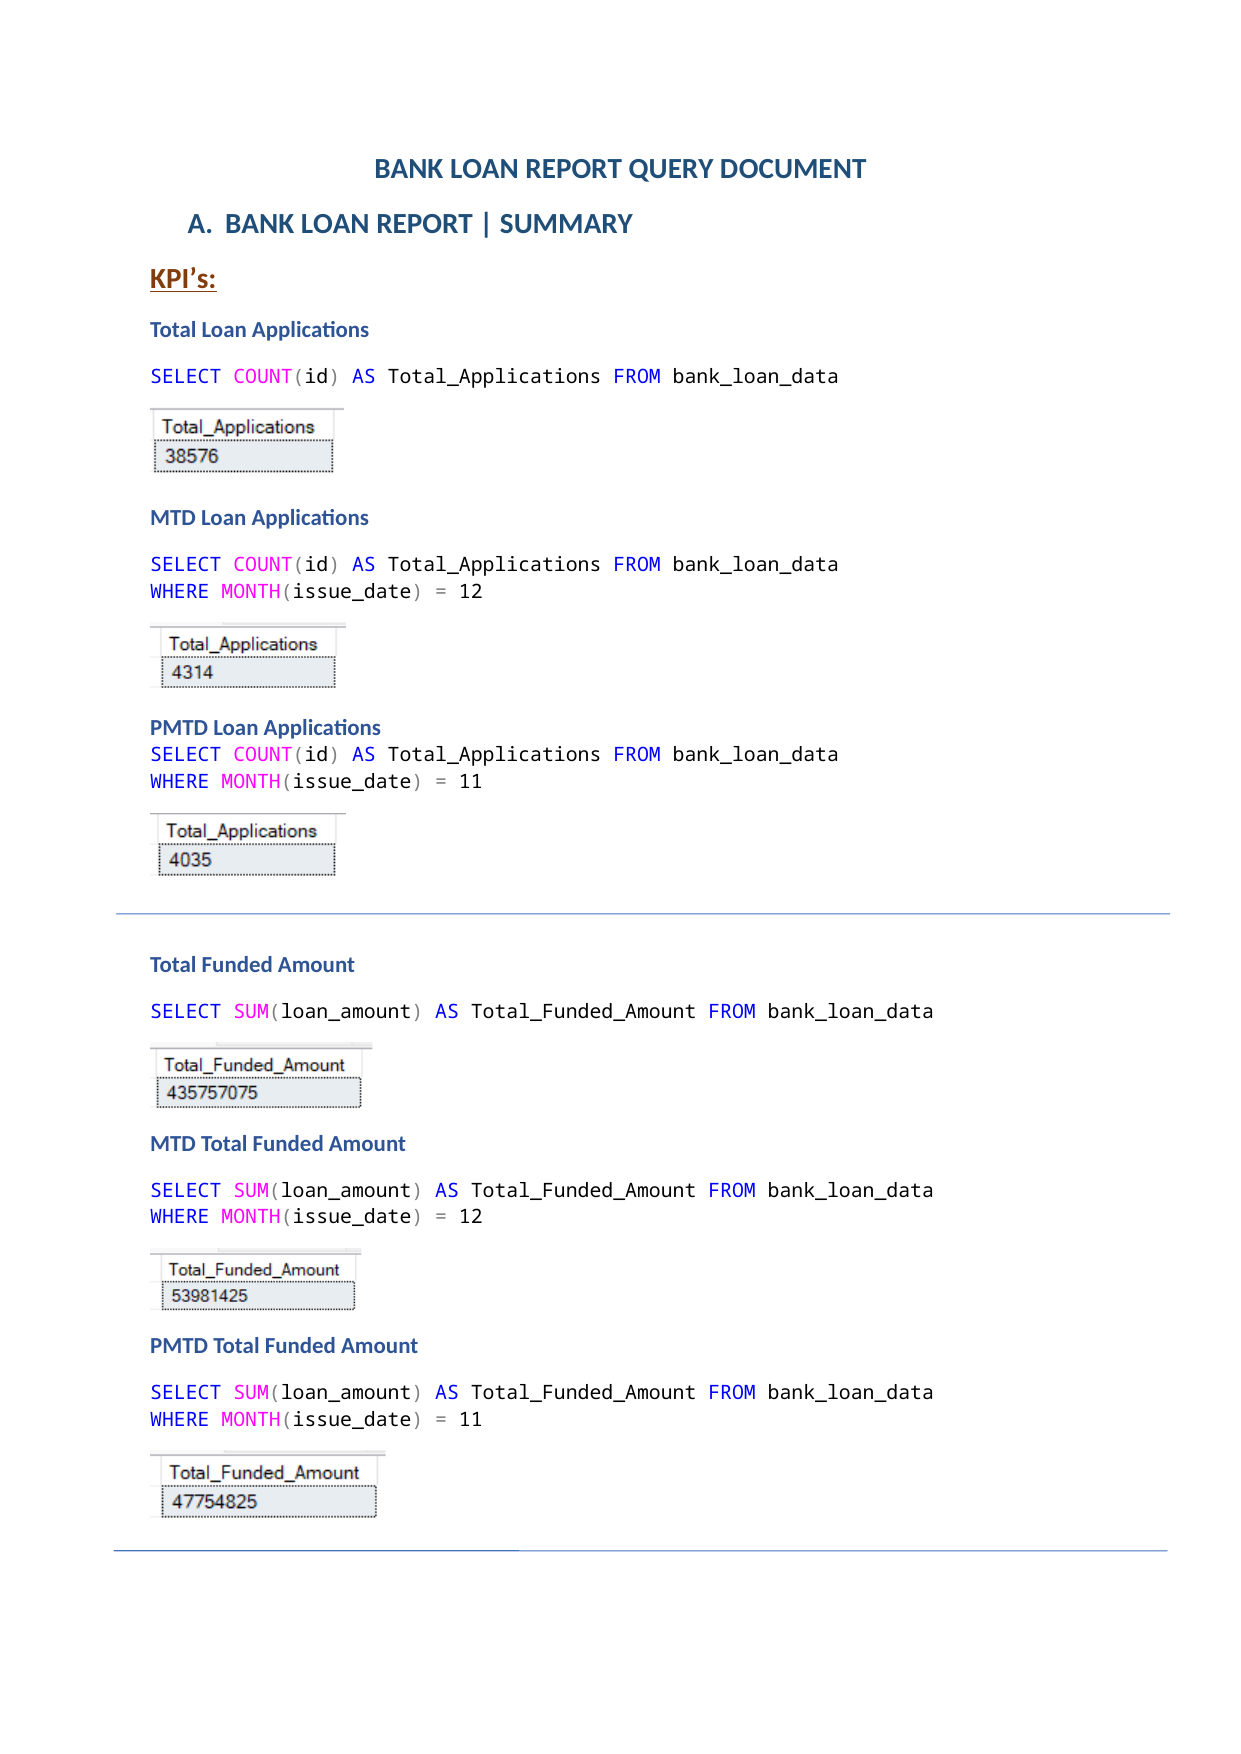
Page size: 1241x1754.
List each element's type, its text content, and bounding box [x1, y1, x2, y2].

text MTD Total Funded Amount [150, 1129, 1090, 1157]
text PMTD Loan Applications SELECT COUNT(id) AS Total_Applications FROM bank_loan_data [150, 713, 1090, 768]
text WHERE MONTH(issue_date) = 12 [150, 577, 1090, 604]
text Total Loan Applications [150, 315, 1090, 343]
text WHERE MONTH(issue_date) = 12 [150, 1203, 1090, 1230]
text KPI’s: [150, 260, 1090, 296]
text WHERE MONTH(issue_date) = 11 [150, 768, 1090, 795]
text SELECT SUM(loan_amount) AS Total_Funded_Amount FROM bank_loan_data [150, 997, 1090, 1024]
list BANK LOAN REPORT | SUMMARY [187, 205, 1090, 241]
picture [150, 813, 346, 885]
text MTD Loan Applications [150, 503, 1090, 531]
text SELECT COUNT(id) AS Total_Applications FROM bank_loan_data [150, 550, 1090, 577]
picture [150, 1248, 362, 1313]
text Total Funded Amount [150, 950, 1090, 978]
text BANK LOAN REPORT QUERY DOCUMENT [150, 150, 1090, 186]
text PMTD Total Funded Amount [150, 1331, 1090, 1359]
text WHERE MONTH(issue_date) = 11 [150, 1405, 1090, 1432]
picture [150, 407, 344, 485]
picture [150, 1042, 373, 1111]
text SELECT SUM(loan_amount) AS Total_Funded_Amount FROM bank_loan_data [150, 1378, 1090, 1405]
picture [150, 622, 346, 694]
text SELECT COUNT(id) AS Total_Applications FROM bank_loan_data [150, 362, 1090, 389]
text SELECT SUM(loan_amount) AS Total_Funded_Amount FROM bank_loan_data [150, 1176, 1090, 1203]
picture [150, 1450, 386, 1524]
